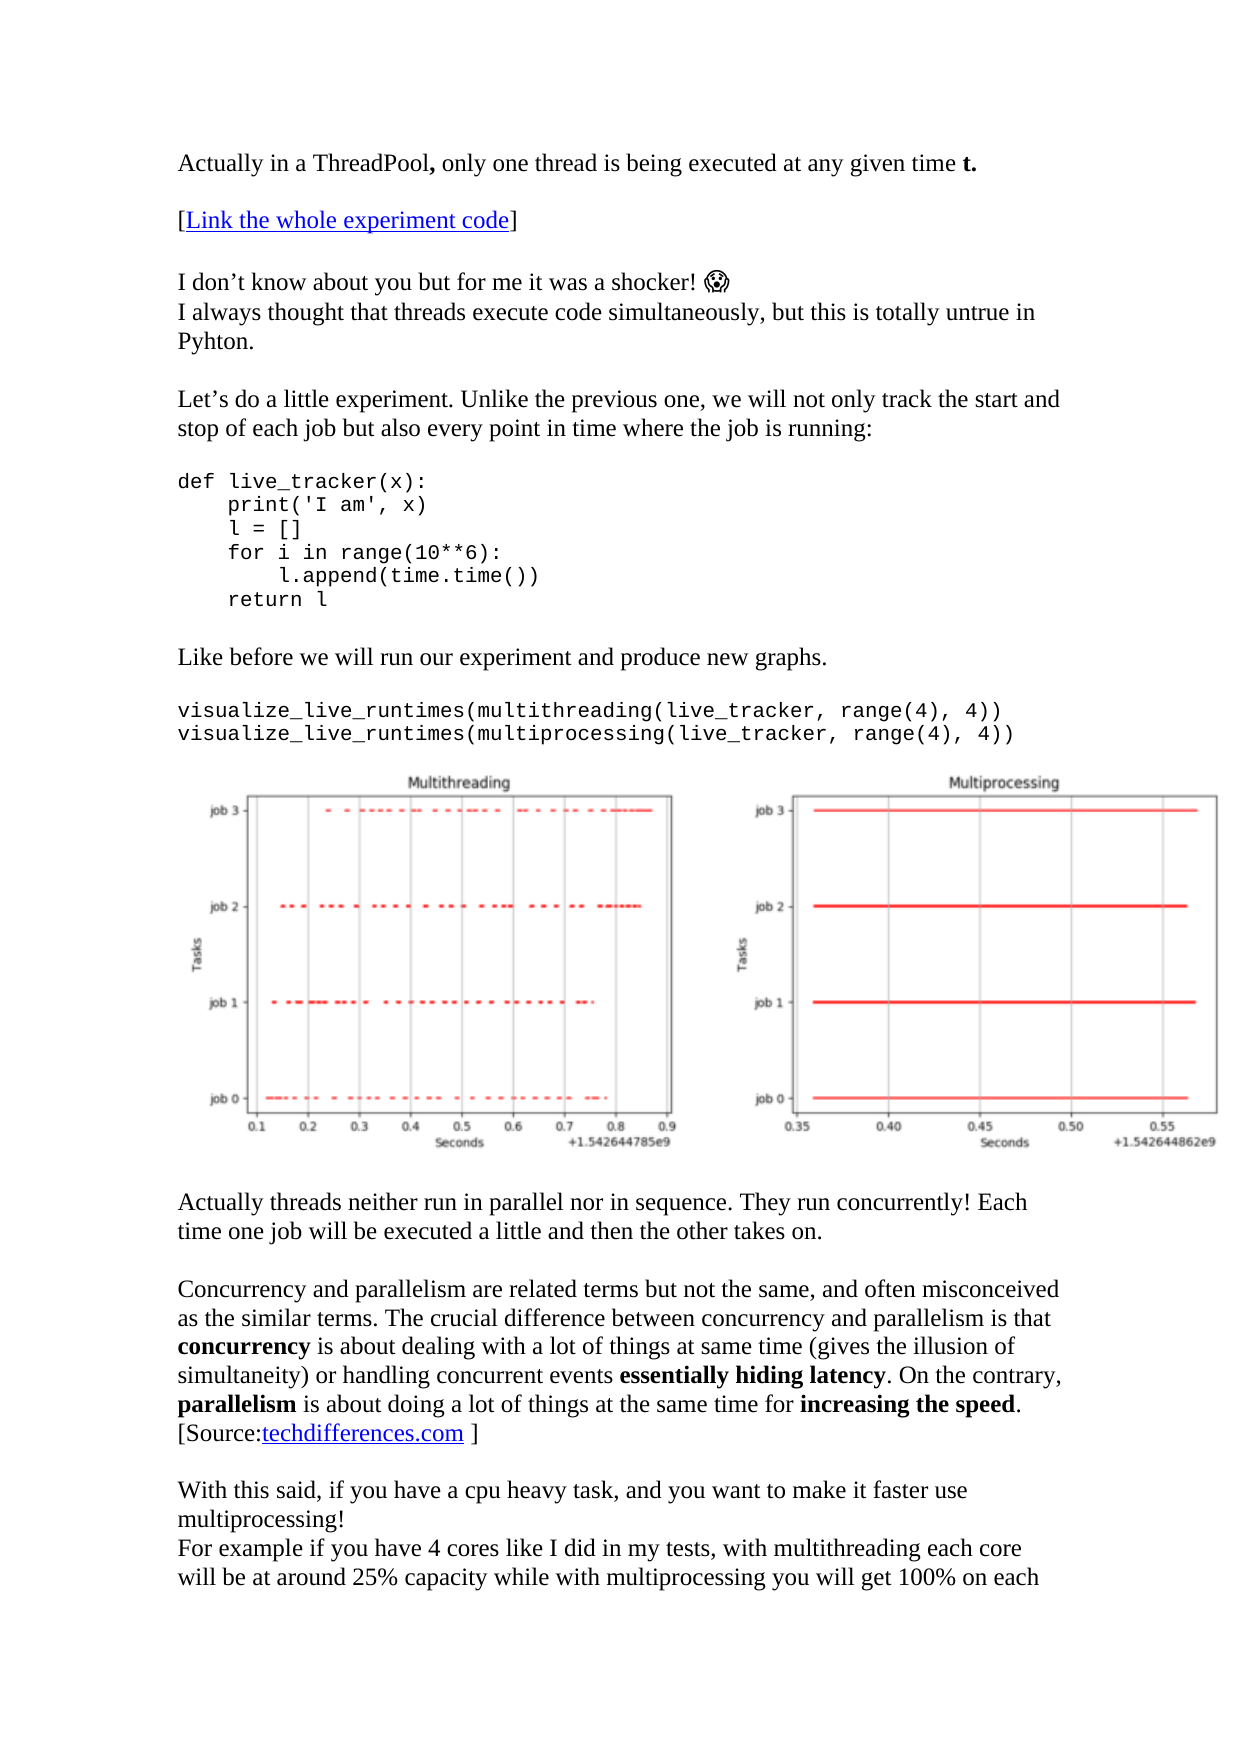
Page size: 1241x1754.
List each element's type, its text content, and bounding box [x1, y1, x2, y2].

text Actually in a ThreadPool, only one thread is being executed at any given time t. [177, 148, 1063, 176]
text [Link the whole experiment code] [177, 206, 1063, 234]
text visualize_live_runtimes(multithreading(live_tracker, range(4), 4)) visualize_live_runtimes(multiprocessing(live_tracker, range(4), 4)) [177, 700, 1063, 747]
text I don’t know about you but for me it was a shocker! 😱 I always thought that threads execute code simultaneously, but this is totally untrue in Pyhton. [177, 263, 1063, 355]
picture [177, 747, 1241, 1158]
text Concurrency and parallelism are related terms but not the same, and often misconceived as the similar terms. The crucial difference between concurrency and parallelism is that concurrency is about dealing with a lot of things at same time (gives the illusion of simultaneity) or handling concurrent events essentially hiding latency. On the contrary, parallelism is about doing a lot of things at the same time for increasing the speed. [Source:techdifferences.com ] [177, 1274, 1063, 1446]
text Like before we will run our experiment and produce new graphs. [177, 642, 1063, 671]
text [177, 1476, 1063, 1591]
text Actually threads neither run in parallel nor in sequence. They run concurrently! Each time one job will be executed a little and then the other takes on. [177, 1187, 1063, 1245]
text Let’s do a little experiment. Unlike the previous one, we will not only track the start and stop of each job but also every point in time where the job is running: [177, 384, 1063, 442]
text def live_tracker(x): print('I am', x) l = [] for i in range(10**6): l.append(time.time()) return l [177, 471, 1063, 613]
